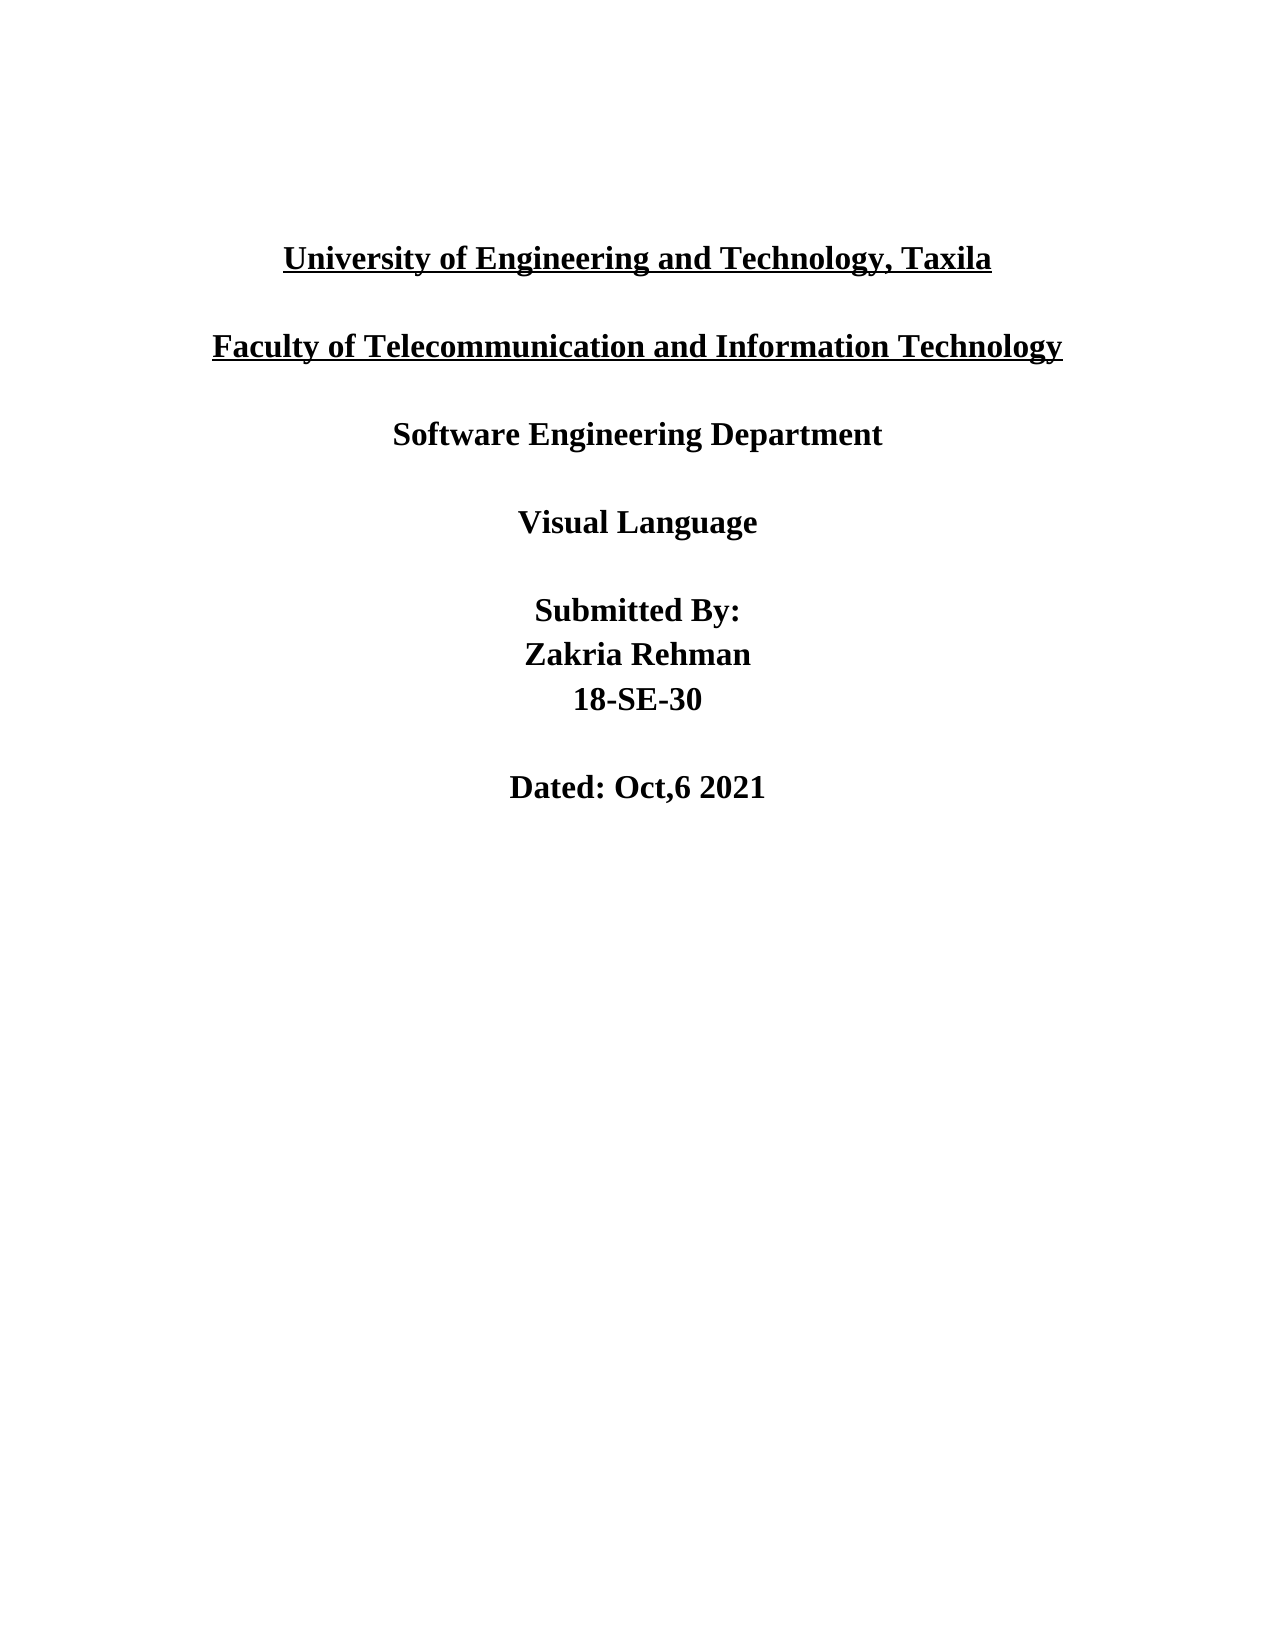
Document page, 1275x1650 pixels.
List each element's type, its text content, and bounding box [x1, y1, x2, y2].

text Software Engineering Department [150, 414, 1125, 453]
text University of Engineering and Technology, Taxila [150, 238, 1125, 276]
text 18-SE-30 [150, 679, 1125, 717]
text Faculty of Telecommunication and Information Technology [150, 326, 1125, 364]
text Submitted By: Zakria Rehman [150, 591, 1125, 673]
text Dated: Oct,6 2021 [150, 767, 1125, 805]
text Visual Language [150, 502, 1125, 541]
